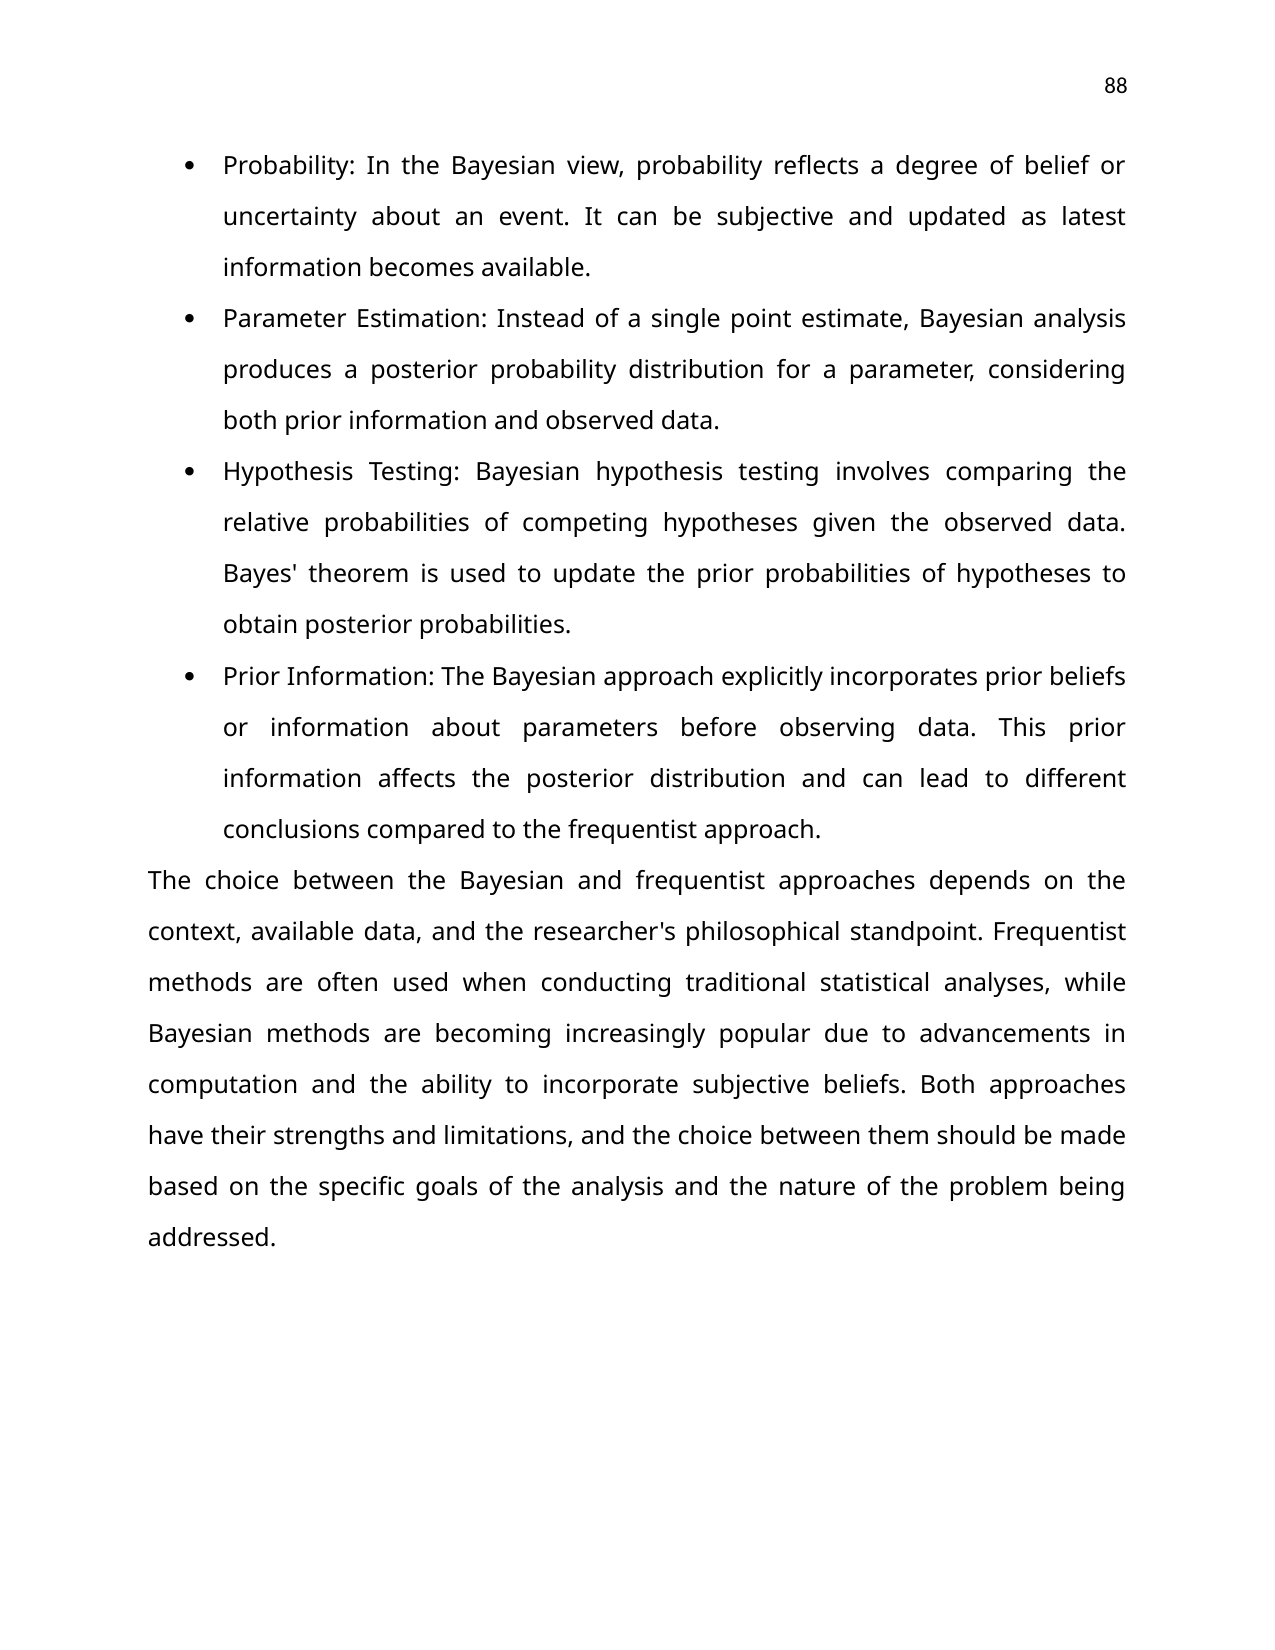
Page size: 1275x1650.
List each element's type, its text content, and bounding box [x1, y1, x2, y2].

list Parameter Estimation: Instead of a single point estimate, Bayesian analysis produces a posterior probability distribution for a parameter, considering both prior information and observed data. [185, 301, 1127, 437]
text The choice between the Bayesian and frequentist approaches depends on the context, available data, and the researcher's philosophical standpoint. Frequentist methods are often used when conducting traditional statistical analyses, while Bayesian methods are becoming increasingly popular due to advancements in computation and the ability to incorporate subjective beliefs. Both approaches have their strengths and limitations, and the choice between them should be made based on the specific goals of the analysis and the nature of the problem being addressed. [148, 862, 1127, 1254]
list Hypothesis Testing: Bayesian hypothesis testing involves comparing the relative probabilities of competing hypotheses given the observed data. Bayes' theorem is used to update the prior probabilities of hypotheses to obtain posterior probabilities. [185, 454, 1127, 641]
list Prior Information: The Bayesian approach explicitly incorporates prior beliefs or information about parameters before observing data. This prior information affects the posterior distribution and can lead to different conclusions compared to the frequentist approach. [185, 658, 1127, 845]
list Probability: In the Bayesian view, probability reflects a degree of belief or uncertainty about an event. It can be subjective and updated as latest information becomes available. [185, 148, 1127, 284]
